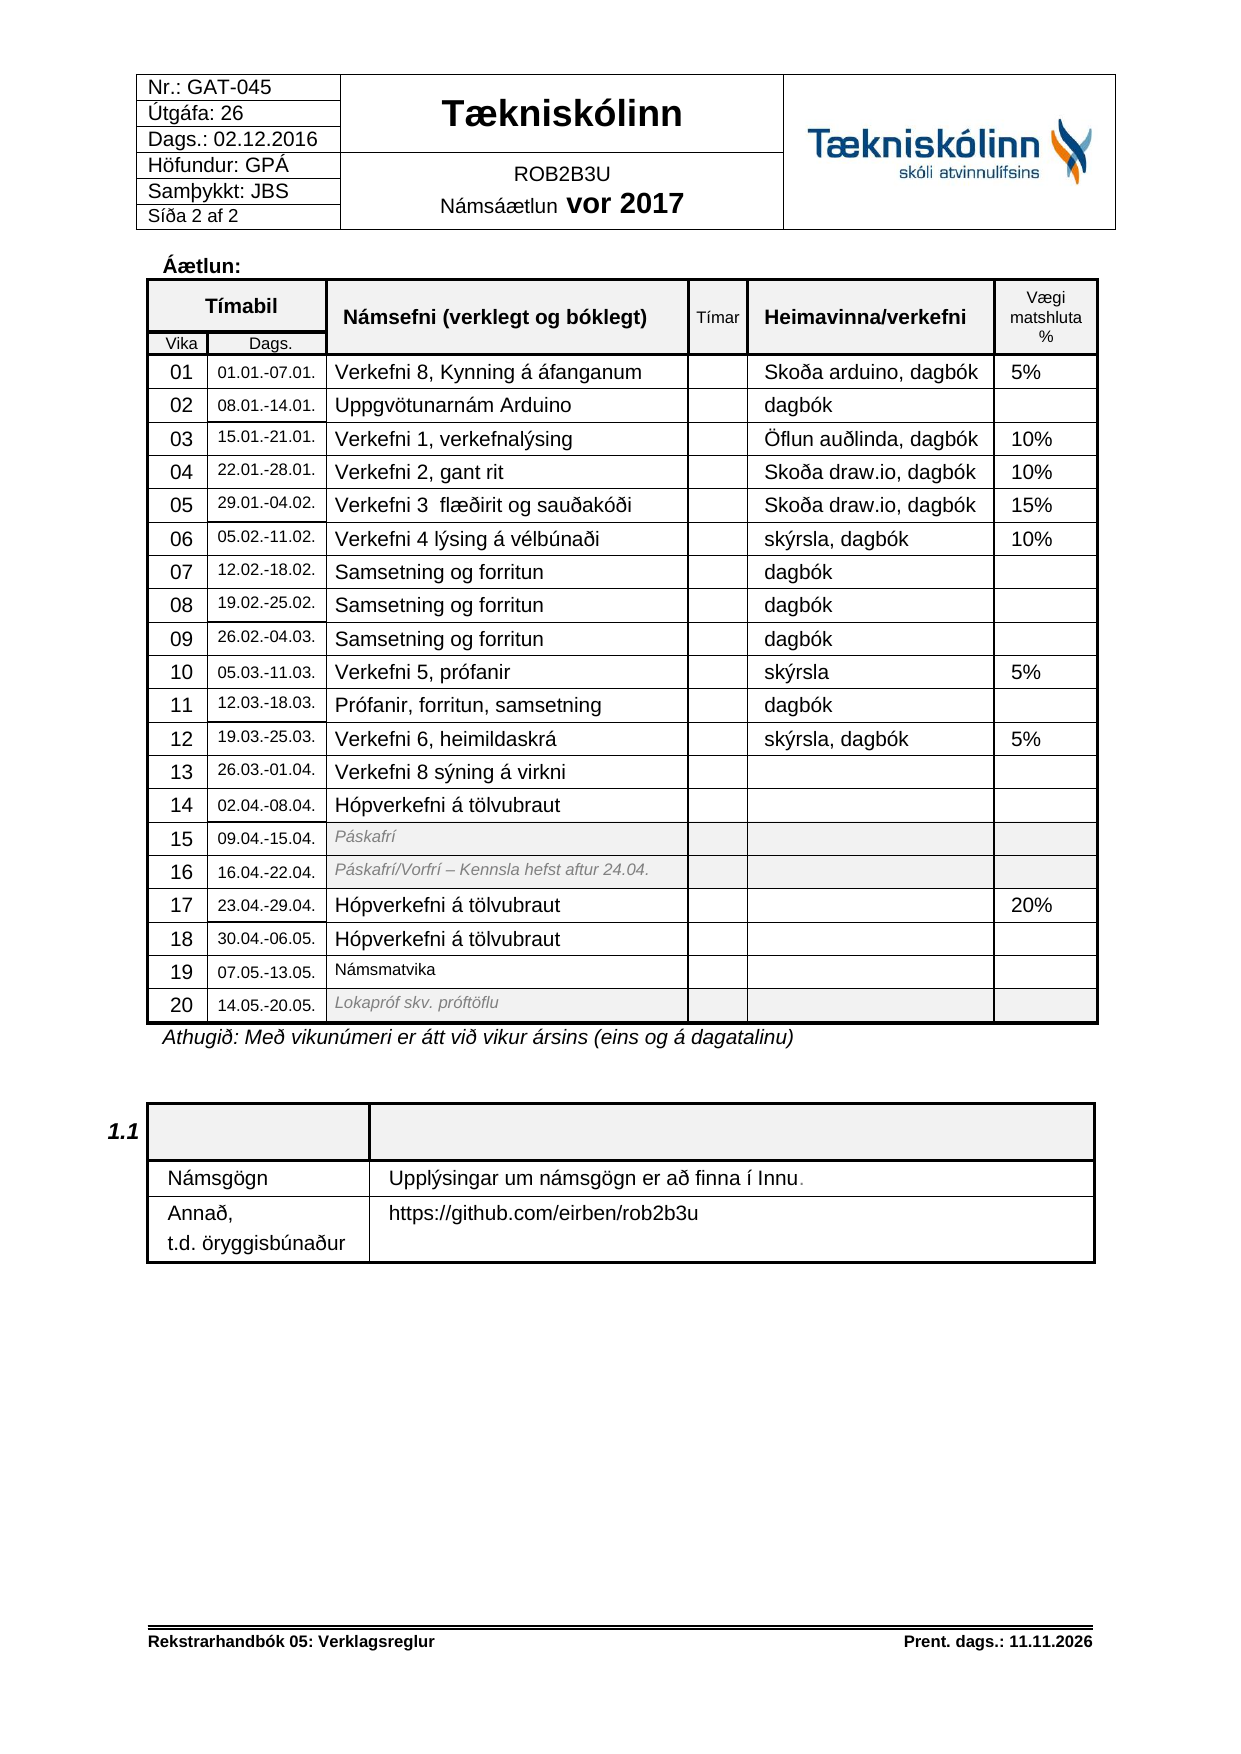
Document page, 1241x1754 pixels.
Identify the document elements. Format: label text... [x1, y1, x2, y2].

table_header Námsefni (verklegt og bóklegt) [328, 281, 687, 353]
table_cell 14 [149, 789, 207, 821]
table_cell Prófanir, forritun, samsetning [327, 689, 687, 721]
table_cell 26.03.-01.04. [208, 756, 326, 788]
table_cell 12 [149, 723, 207, 755]
text Athugið: Með vikunúmeri er átt við vikur ársins (eins og á dagatalinu) [162, 1025, 1093, 1048]
table_cell Annað, t.d. öryggisbúnaður [149, 1197, 369, 1261]
table_cell dagbók [748, 556, 993, 588]
table_cell [689, 989, 747, 1021]
table_cell skýrsla, dagbók [748, 723, 993, 755]
table_cell 13 [149, 756, 207, 788]
table_cell [748, 823, 993, 855]
table_cell [995, 956, 1096, 988]
table_cell 10% [995, 456, 1096, 488]
table_cell skýrsla [748, 656, 993, 688]
table_cell [995, 823, 1096, 855]
table_cell Skoða draw.io, dagbók [748, 456, 993, 488]
table_cell [995, 989, 1096, 1021]
table_cell 10% [995, 423, 1096, 455]
table_cell https://github.com/eirben/rob2b3u [370, 1197, 1093, 1261]
table_cell [689, 889, 747, 921]
table_cell Samsetning og forritun [327, 589, 687, 621]
table_cell [995, 389, 1096, 421]
table_cell 11 [149, 689, 207, 721]
table_cell Verkefni 8, Kynning á áfanganum [327, 356, 687, 388]
table_cell 15 [149, 823, 207, 855]
table_cell dagbók [748, 589, 993, 621]
table_cell 14.05.-20.05. [208, 989, 326, 1021]
table_cell [689, 756, 747, 788]
table_cell 15% [995, 489, 1096, 521]
table_cell 20 [149, 989, 207, 1021]
table_cell 08.01.-14.01. [208, 389, 326, 421]
table_header Tímabil [149, 281, 325, 330]
table_cell Skoða arduino, dagbók [748, 356, 993, 388]
table_cell [748, 989, 993, 1021]
table_header Vægi matshluta % [996, 281, 1096, 353]
table_cell 16.04.-22.04. [208, 856, 326, 888]
table_cell Verkefni 6, heimildaskrá [327, 723, 687, 755]
table_cell 19.02.-25.02. [208, 589, 326, 621]
table_cell [689, 923, 747, 955]
table_cell Samsetning og forritun [327, 623, 687, 655]
table_cell 07.05.-13.05. [208, 956, 326, 988]
table_cell dagbók [748, 623, 993, 655]
table_cell Hópverkefni á tölvubraut [327, 889, 687, 921]
table_cell [689, 656, 747, 688]
table_cell 08 [149, 589, 207, 621]
table_cell Verkefni 8 sýning á virkni [327, 756, 687, 788]
table_cell [689, 689, 747, 721]
table_cell Öflun auðlinda, dagbók [748, 423, 993, 455]
table_cell [995, 923, 1096, 955]
table_cell 05.02.-11.02. [208, 523, 326, 555]
table_cell 5% [995, 356, 1096, 388]
table_cell 16 [149, 856, 207, 888]
table_cell Dags. [209, 334, 325, 353]
table_cell Verkefni 3 flæðirit og sauðakóði [327, 489, 687, 521]
table_cell Skoða draw.io, dagbók [748, 489, 993, 521]
picture [795, 109, 1103, 195]
table_cell [689, 389, 747, 421]
table_cell [689, 823, 747, 855]
table_cell Námsmatvika [327, 956, 687, 988]
table_cell Lokapróf skv. próftöflu [327, 989, 687, 1021]
table_cell [689, 456, 747, 488]
table_cell dagbók [748, 689, 993, 721]
table_cell [689, 556, 747, 588]
table_cell 01.01.-07.01. [208, 356, 326, 388]
table_cell [689, 356, 747, 388]
table_cell [689, 423, 747, 455]
table_cell 18 [149, 923, 207, 955]
table_cell 30.04.-06.05. [208, 923, 326, 955]
table_cell dagbók [748, 389, 993, 421]
table_cell 19 [149, 956, 207, 988]
table_cell Vika [149, 334, 206, 353]
table_cell Námsgögn [149, 1162, 369, 1196]
table_cell 07 [149, 556, 207, 588]
table_cell [748, 756, 993, 788]
table_cell 5% [995, 656, 1096, 688]
table_header Heimavinna/verkefni [749, 281, 993, 353]
table_cell [748, 856, 993, 888]
table_cell [689, 523, 747, 555]
table_cell skýrsla, dagbók [748, 523, 993, 555]
table_cell [748, 889, 993, 921]
table_cell 04 [149, 456, 207, 488]
table_cell Verkefni 5, prófanir [327, 656, 687, 688]
table_cell [689, 623, 747, 655]
text Áætlun: [162, 254, 1093, 278]
table_cell [370, 1162, 1093, 1196]
table_cell 17 [149, 889, 207, 921]
table_cell [995, 623, 1096, 655]
table_cell 10% [995, 523, 1096, 555]
table_cell [689, 489, 747, 521]
table_cell 22.01.-28.01. [208, 456, 326, 488]
table_cell [689, 856, 747, 888]
table_cell 01 [149, 356, 207, 388]
table_cell 09 [149, 623, 207, 655]
table_cell 09.04.-15.04. [208, 823, 326, 855]
table_cell [689, 589, 747, 621]
table_cell 05.03.-11.03. [208, 656, 326, 688]
table_cell 20% [995, 889, 1096, 921]
table_cell Hópverkefni á tölvubraut [327, 923, 687, 955]
table_cell [995, 756, 1096, 788]
table_cell Verkefni 2, gant rit [327, 456, 687, 488]
table_cell [748, 789, 993, 821]
table_cell 06 [149, 523, 207, 555]
table_cell [689, 789, 747, 821]
table_cell Páskafrí/Vorfrí – Kennsla hefst aftur 24.04. [327, 856, 687, 888]
table_cell 23.04.-29.04. [208, 889, 326, 921]
table_cell 5% [995, 723, 1096, 755]
table_cell 15.01.-21.01. [208, 423, 326, 455]
table_cell [689, 723, 747, 755]
table_cell 05 [149, 489, 207, 521]
table_cell [748, 923, 993, 955]
table_cell [995, 789, 1096, 821]
table_cell Verkefni 1, verkefnalýsing [327, 423, 687, 455]
table_cell [995, 856, 1096, 888]
table_cell 02 [149, 389, 207, 421]
table_cell Páskafrí [327, 823, 687, 855]
table_cell [995, 589, 1096, 621]
table_cell 03 [149, 423, 207, 455]
table_cell 12.02.-18.02. [208, 556, 326, 588]
table_cell 29.01.-04.02. [208, 489, 326, 521]
table_cell 19.03.-25.03. [208, 723, 326, 755]
table_cell Verkefni 4 lýsing á vélbúnaði [327, 523, 687, 555]
table_cell [748, 956, 993, 988]
table_cell [995, 556, 1096, 588]
table_cell 26.02.-04.03. [208, 623, 326, 655]
table_header Tímar [690, 281, 746, 353]
table_cell Samsetning og forritun [327, 556, 687, 588]
table_cell [995, 689, 1096, 721]
table_cell Hópverkefni á tölvubraut [327, 789, 687, 821]
table_cell 02.04.-08.04. [208, 789, 326, 821]
table_cell Uppgvötunarnám Arduino [327, 389, 687, 421]
table_cell 10 [149, 656, 207, 688]
table_header [149, 1105, 368, 1159]
table_cell [689, 956, 747, 988]
table_header [371, 1105, 1093, 1159]
table_cell 12.03.-18.03. [208, 689, 326, 721]
